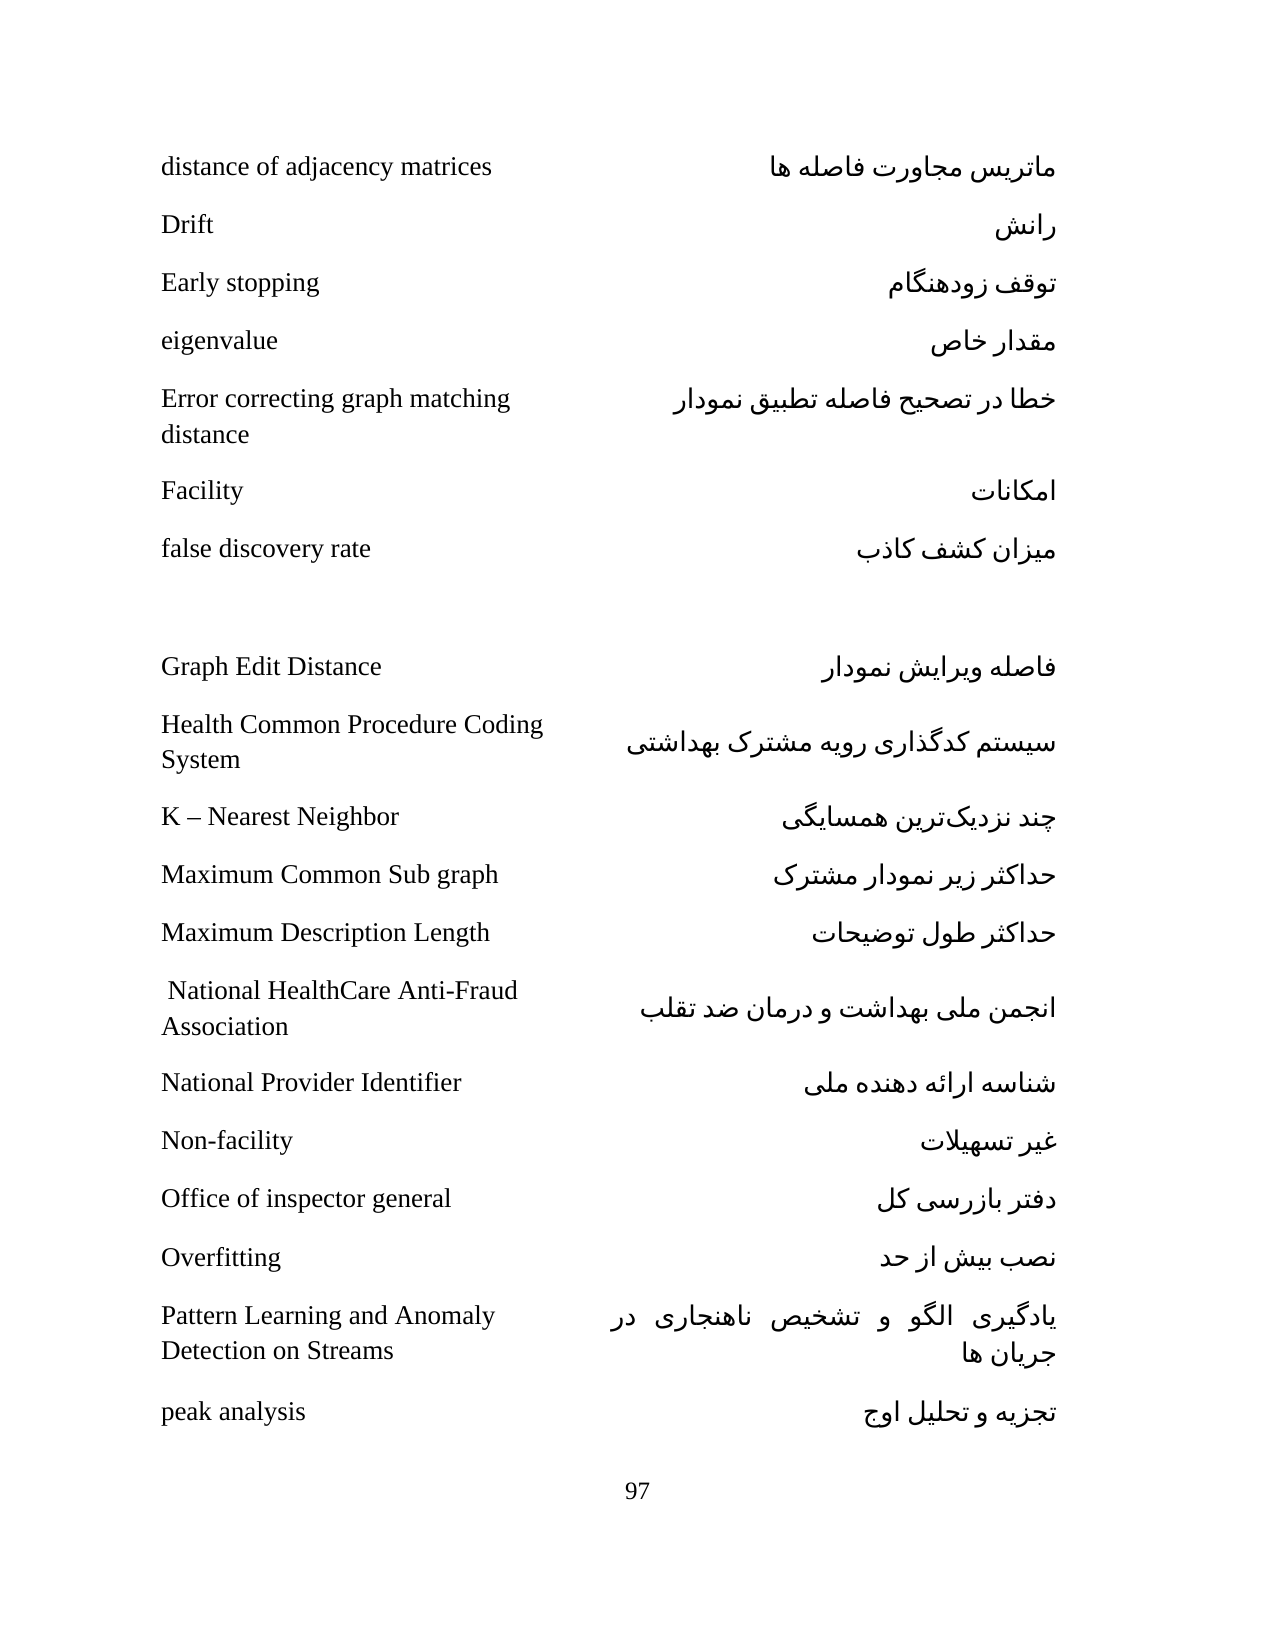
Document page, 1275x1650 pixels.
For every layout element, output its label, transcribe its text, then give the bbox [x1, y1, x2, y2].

table_cell Error correcting graph matching distance [150, 383, 600, 474]
table_cell امکانات [600, 475, 1068, 533]
table_cell مقدار خاص [600, 324, 1068, 382]
table_cell انجمن ملی بهداشت و درمان ضد تقلب [600, 974, 1068, 1066]
table_cell Pattern Learning and Anomaly Detection on Streams [150, 1299, 600, 1395]
table_cell سیستم کدگذاری رویه مشترک بهداشتی [600, 708, 1068, 800]
table_cell خطا در تصحیح فاصله تطبیق نمودار [600, 383, 1068, 474]
table_cell توقف زودهنگام [600, 266, 1068, 324]
table_cell تجزیه و تحلیل اوج [600, 1395, 1068, 1453]
table_cell eigenvalue [150, 324, 600, 382]
table_cell میزان کشف کاذب [600, 533, 1068, 650]
table_cell حداکثر زیر نمودار مشترک [600, 858, 1068, 916]
table_cell رانش [600, 208, 1068, 266]
table_cell Health Common Procedure Coding System [150, 708, 600, 800]
table_cell distance of adjacency matrices [150, 150, 600, 208]
table_cell نصب بیش از حد [600, 1241, 1068, 1299]
table_cell Overfitting [150, 1241, 600, 1299]
table_cell چند نزدیک‌ترین همسایگی [600, 800, 1068, 858]
table_cell false discovery rate [150, 533, 600, 650]
table_cell ماتریس مجاورت فاصله ها [600, 150, 1068, 208]
table_cell peak analysis [150, 1395, 600, 1453]
table_cell Non-facility [150, 1124, 600, 1182]
table_cell دفتر بازرسی کل [600, 1183, 1068, 1241]
table_cell National HealthCare Anti-Fraud Association [150, 974, 600, 1066]
table_cell K – Nearest Neighbor [150, 800, 600, 858]
table_cell یادگیری الگو و تشخیص ناهنجاری در جریان ها [600, 1299, 1068, 1395]
table_cell Drift [150, 208, 600, 266]
table_cell Early stopping [150, 266, 600, 324]
table_cell فاصله ویرایش نمودار [600, 650, 1068, 708]
table_cell Office of inspector general [150, 1183, 600, 1241]
table_cell National Provider Identifier [150, 1066, 600, 1124]
table_cell حداکثر طول توضیحات [600, 916, 1068, 974]
table_cell غیر تسهیلات [600, 1124, 1068, 1182]
table_cell Facility [150, 475, 600, 533]
table_cell Graph Edit Distance [150, 650, 600, 708]
table_cell Maximum Description Length [150, 916, 600, 974]
table_cell شناسه ارائه دهنده ملی [600, 1066, 1068, 1124]
table_cell Maximum Common Sub graph [150, 858, 600, 916]
